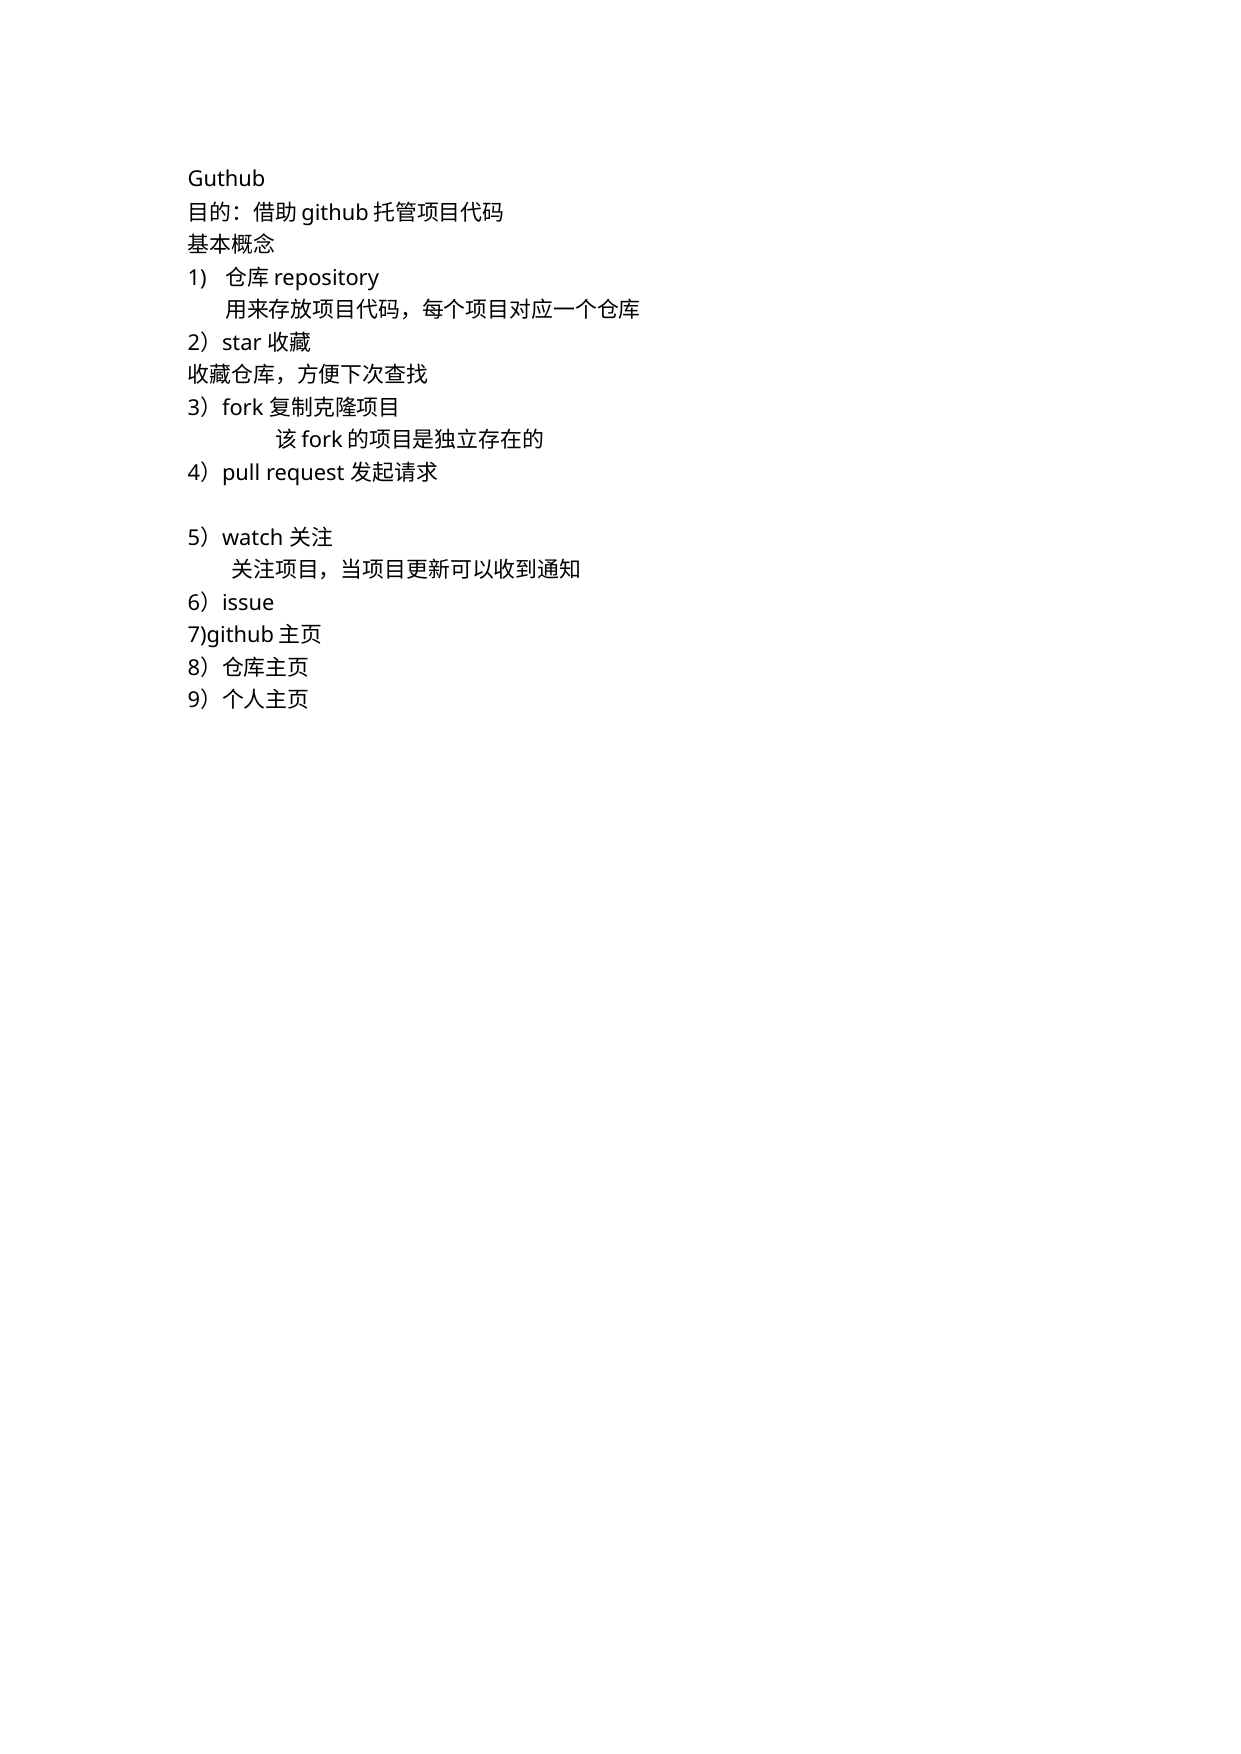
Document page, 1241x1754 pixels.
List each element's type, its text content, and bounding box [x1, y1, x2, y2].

text 关注项目，当项目更新可以收到通知 [187, 552, 1053, 584]
list 仓库 repository [187, 259, 1053, 292]
text 9）个人主页 [187, 682, 1053, 714]
text 4）pull request 发起请求 [187, 454, 1053, 487]
text 6）issue [187, 584, 1053, 617]
text 该fork的项目是独立存在的 [187, 422, 1053, 454]
text 2）star 收藏 [187, 324, 1053, 357]
text 基本概念 [187, 227, 1053, 259]
text Guthub [187, 162, 1053, 194]
text 8）仓库主页 [187, 649, 1053, 682]
text 3）fork 复制克隆项目 [187, 389, 1053, 422]
text 7)github主页 [187, 617, 1053, 649]
list 用来存放项目代码，每个项目对应一个仓库 [225, 292, 1053, 324]
text 5）watch 关注 [187, 519, 1053, 552]
text 目的：借助github托管项目代码 [187, 194, 1053, 227]
text 收藏仓库，方便下次查找 [187, 357, 1053, 389]
